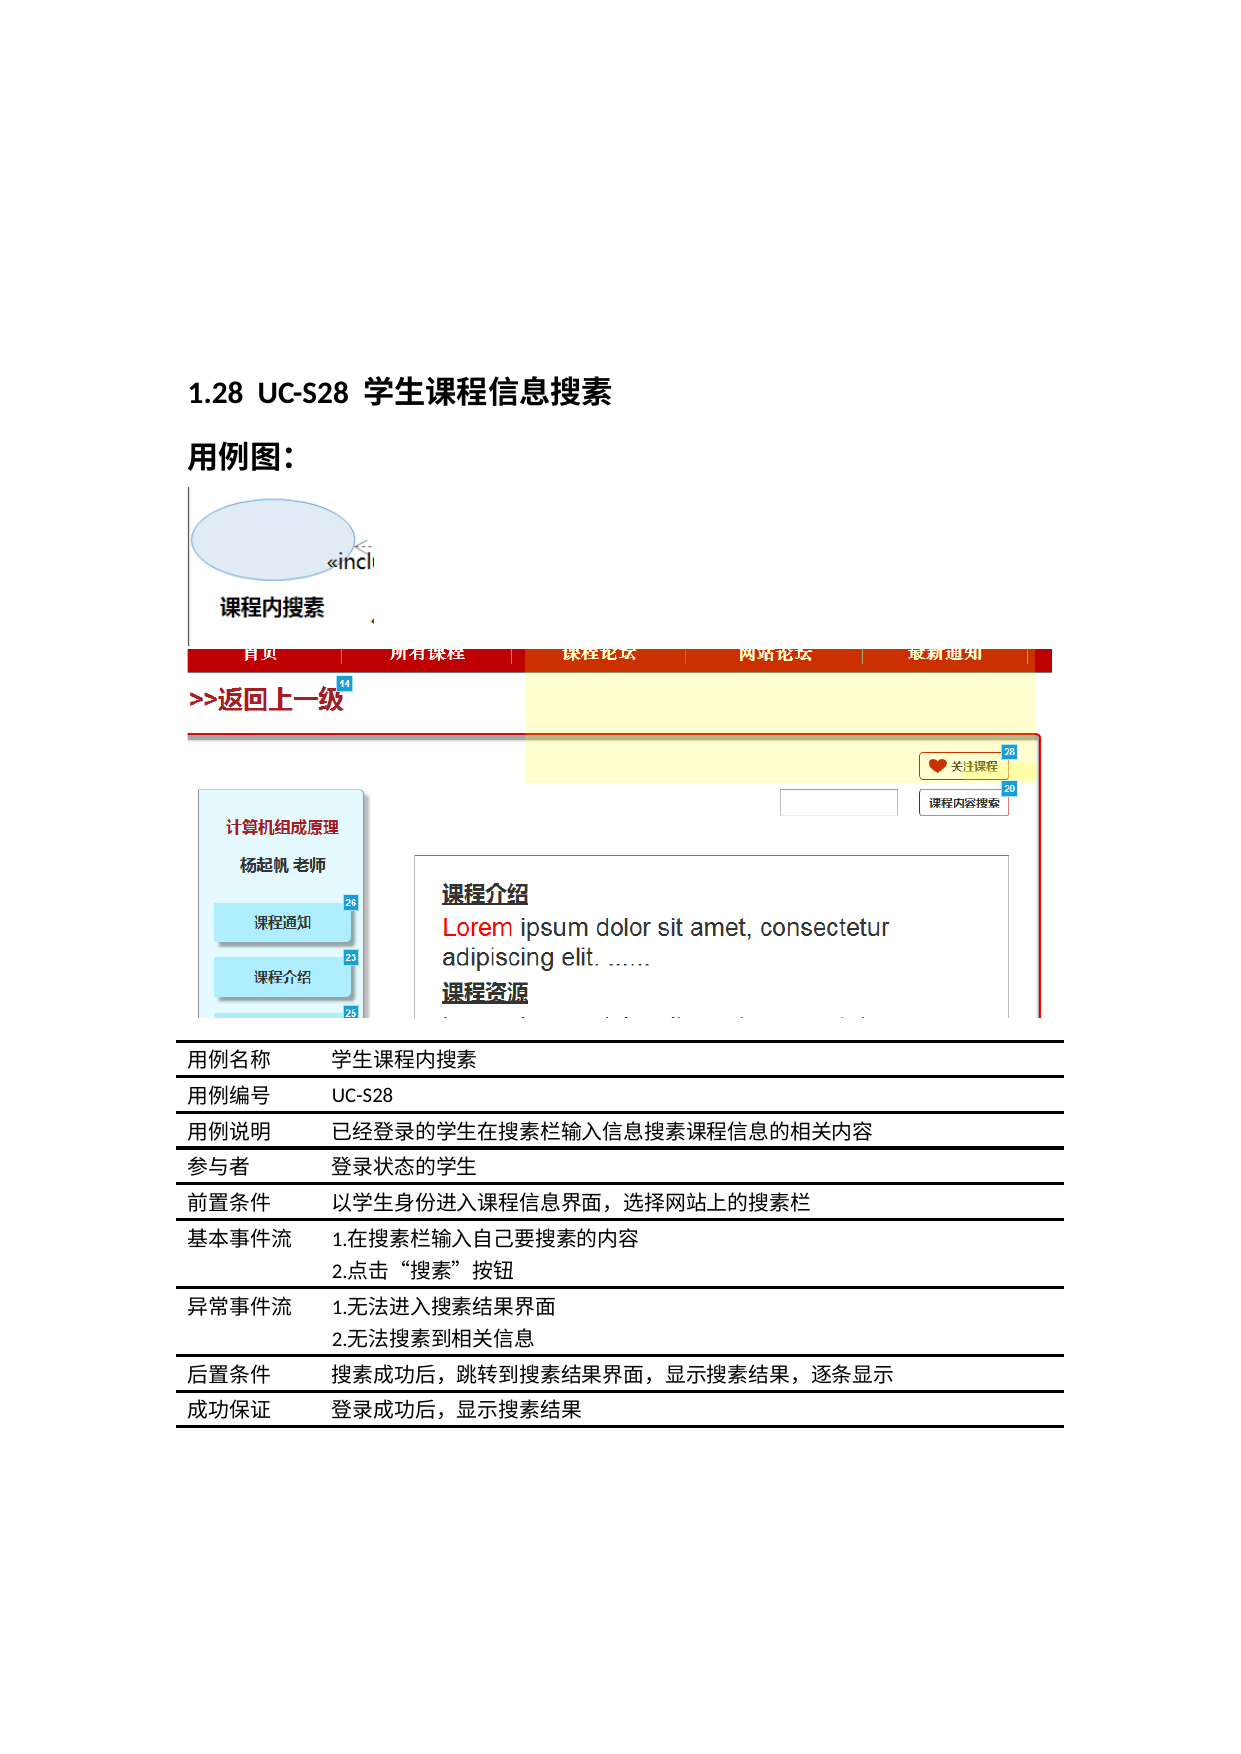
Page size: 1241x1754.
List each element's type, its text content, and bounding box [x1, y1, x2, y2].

table_cell UC-S28 [320, 1078, 1064, 1111]
table_cell 参与者 [176, 1150, 320, 1182]
list 1.28 UC-S28 学生课程信息搜素 [187, 357, 1053, 422]
table_cell 1.无法进入搜素结果界面 2.无法搜素到相关信息 [320, 1289, 1064, 1354]
table_cell 后置条件 [176, 1357, 320, 1389]
table_cell 用例编号 [176, 1078, 320, 1111]
table_cell 异常事件流 [176, 1289, 320, 1354]
table_header 学生课程内搜素 [320, 1043, 1064, 1075]
table_cell 登录成功后，显示搜素结果 [320, 1393, 1064, 1425]
table_cell 用例说明 [176, 1114, 320, 1146]
table_cell 1.在搜素栏输入自己要搜素的内容 2.点击“搜素”按钮 [320, 1221, 1064, 1286]
table_cell 成功保证 [176, 1393, 320, 1425]
table_header 用例名称 [176, 1043, 320, 1075]
table_cell 基本事件流 [176, 1221, 320, 1286]
table_cell 搜素成功后，跳转到搜素结果界面，显示搜素结果，逐条显示 [320, 1357, 1064, 1389]
text 用例图： [187, 422, 1053, 487]
picture [187, 487, 374, 646]
table_cell 前置条件 [176, 1185, 320, 1218]
table_cell 以学生身份进入课程信息界面，选择网站上的搜素栏 [320, 1185, 1064, 1218]
picture [187, 649, 1052, 1018]
table_cell 登录状态的学生 [320, 1150, 1064, 1182]
table_cell 已经登录的学生在搜素栏输入信息搜素课程信息的相关内容 [320, 1114, 1064, 1146]
